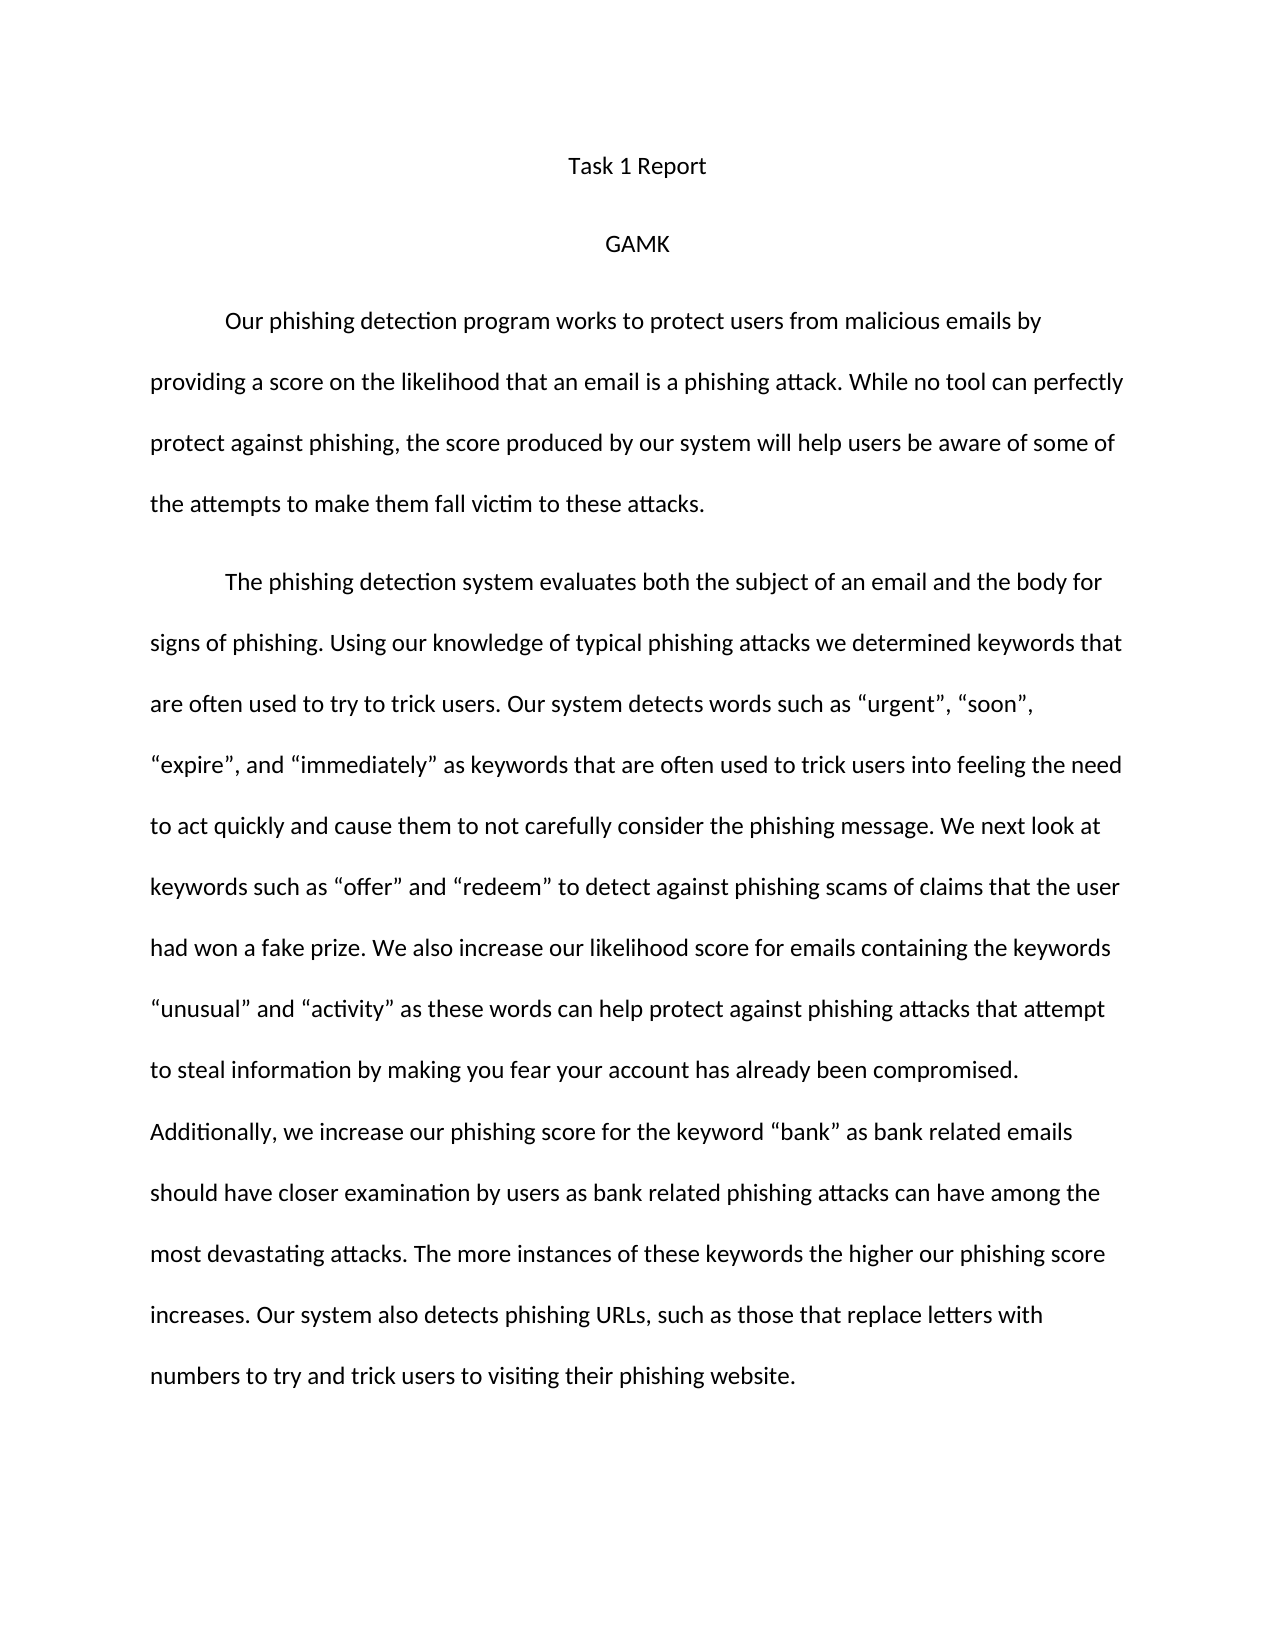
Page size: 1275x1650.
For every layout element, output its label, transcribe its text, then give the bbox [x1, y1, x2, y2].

text The phishing detection system evaluates both the subject of an email and the body for signs of phishing. Using our knowledge of typical phishing attacks we determined keywords that are often used to try to trick users. Our system detects words such as “urgent”, “soon”, “expire”, and “immediately” as keywords that are often used to trick users into feeling the need to act quickly and cause them to not carefully consider the phishing message. We next look at keywords such as “offer” and “redeem” to detect against phishing scams of claims that the user had won a fake prize. We also increase our likelihood score for emails containing the keywords “unusual” and “activity” as these words can help protect against phishing attacks that attempt to steal information by making you fear your account has already been compromised. Additionally, we increase our phishing score for the keyword “bank” as bank related emails should have closer examination by users as bank related phishing attacks can have among the most devastating attacks. The more instances of these keywords the higher our phishing score increases. Our system also detects phishing URLs, such as those that replace letters with numbers to try and trick users to visiting their phishing website. [150, 566, 1125, 1390]
text Task 1 Report [150, 150, 1125, 181]
text Our phishing detection program works to protect users from malicious emails by providing a score on the likelihood that an email is a phishing attack. While no tool can perfectly protect against phishing, the score produced by our system will help users be aware of some of the attempts to make them fall victim to these attacks. [150, 305, 1125, 519]
text GAMK [150, 228, 1125, 258]
